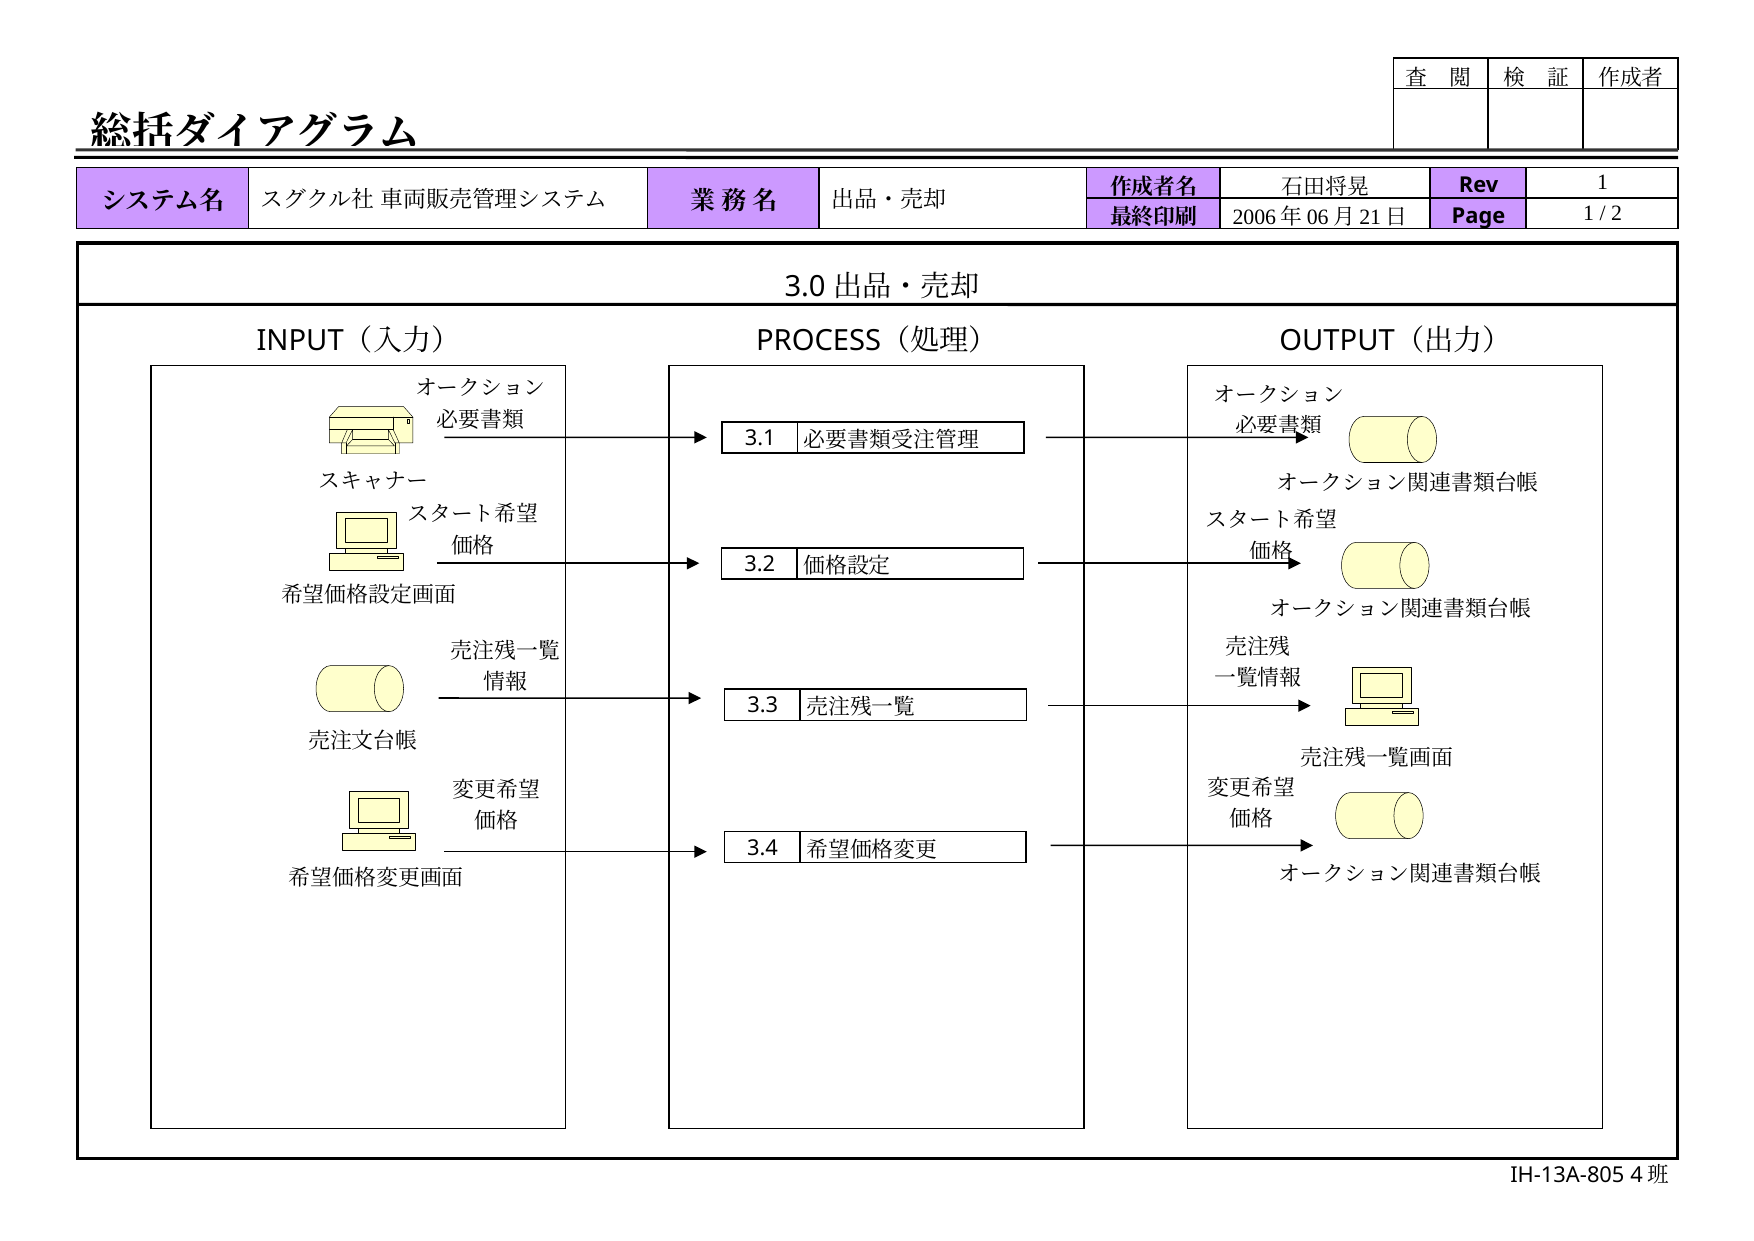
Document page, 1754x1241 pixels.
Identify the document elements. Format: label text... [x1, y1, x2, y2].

text 3.0 出品・売却 [94, 253, 1669, 314]
